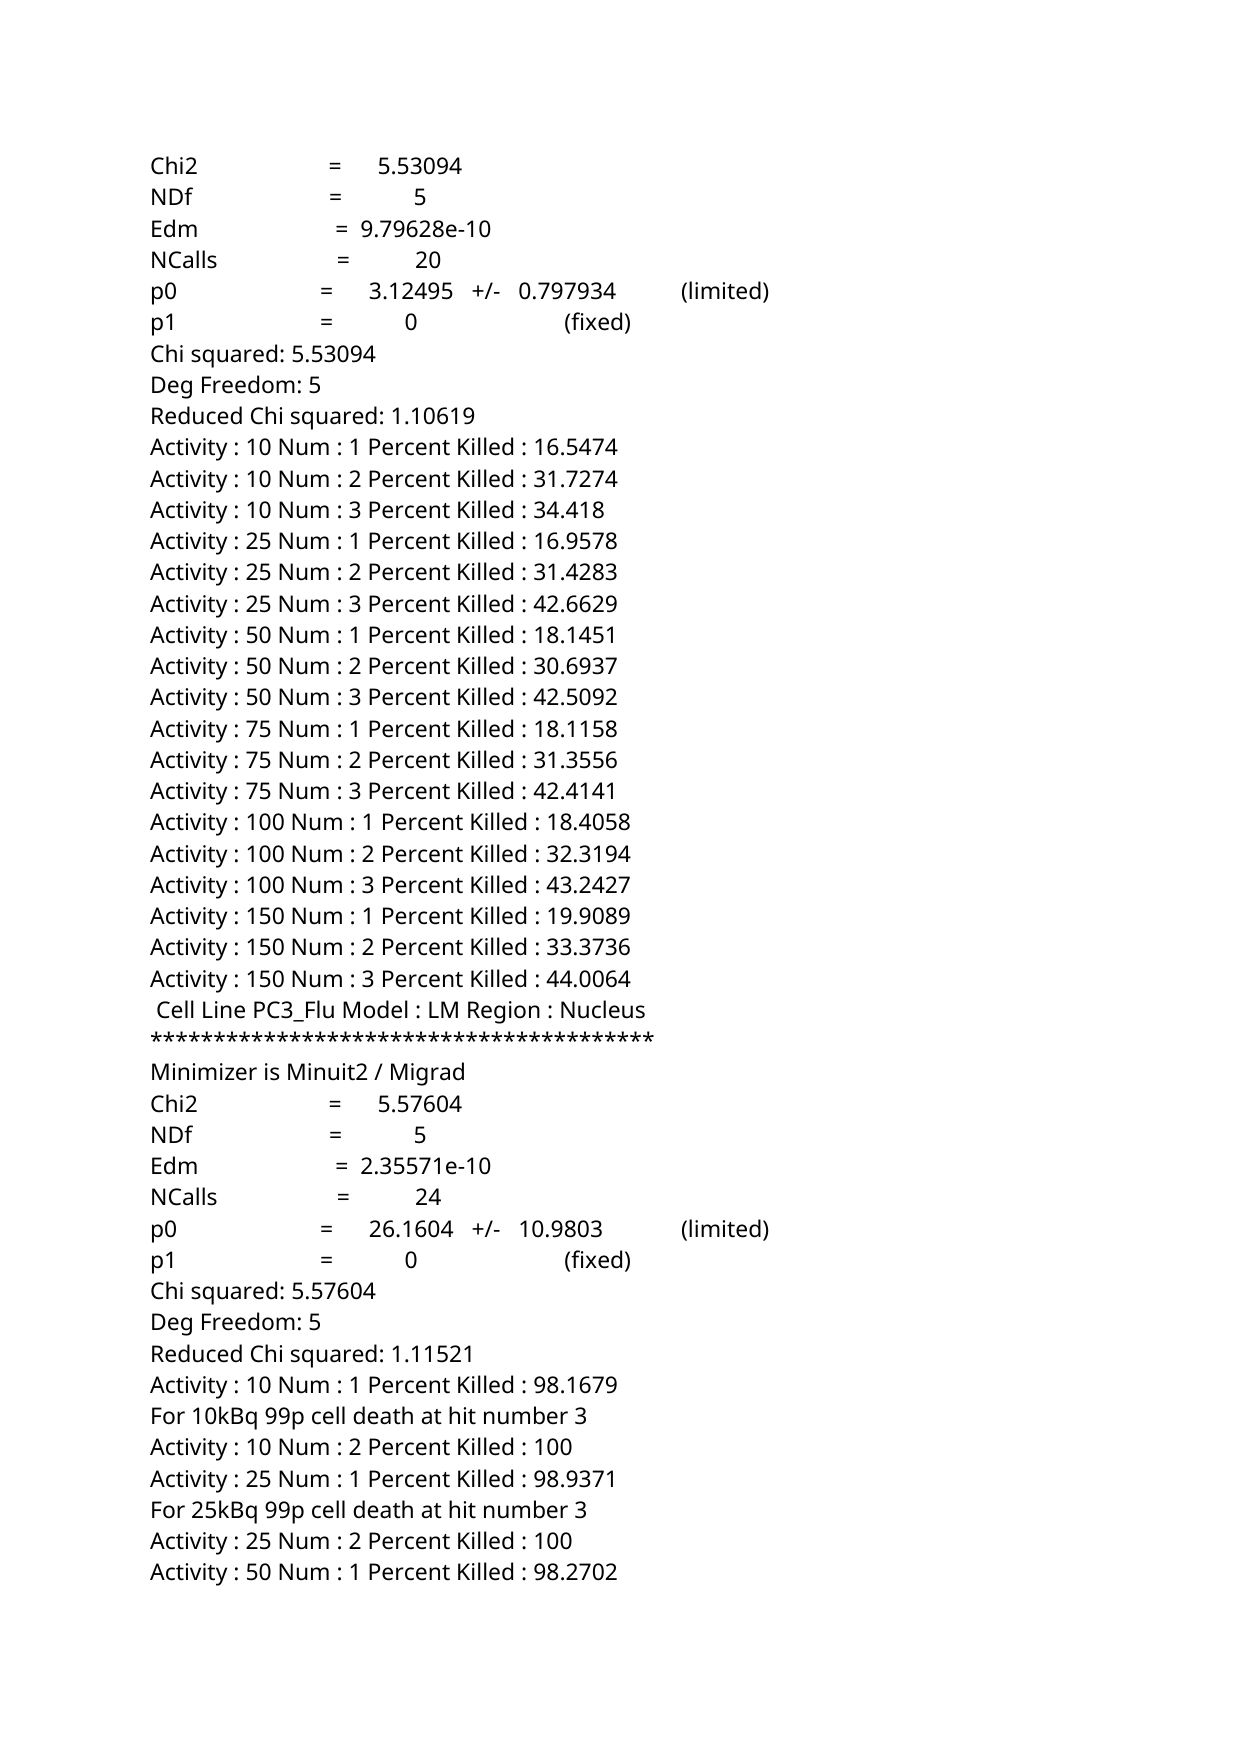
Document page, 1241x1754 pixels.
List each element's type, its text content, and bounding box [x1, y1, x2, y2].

text Reduced Chi squared: 1.10619 [150, 400, 1090, 431]
text Activity : 10 Num : 3 Percent Killed : 34.418 [150, 494, 1090, 525]
text p1 = 0 (fixed) [150, 1244, 1090, 1275]
text Activity : 150 Num : 3 Percent Killed : 44.0064 [150, 962, 1090, 994]
text Deg Freedom: 5 [150, 369, 1090, 400]
text Minimizer is Minuit2 / Migrad [150, 1056, 1090, 1087]
text Activity : 75 Num : 2 Percent Killed : 31.3556 [150, 744, 1090, 775]
text NDf = 5 [150, 1119, 1090, 1150]
text Reduced Chi squared: 1.11521 [150, 1337, 1090, 1369]
text Edm = 2.35571e-10 [150, 1150, 1090, 1181]
text Activity : 50 Num : 1 Percent Killed : 98.2702 [150, 1556, 1090, 1587]
text NCalls = 24 [150, 1181, 1090, 1212]
text Activity : 50 Num : 1 Percent Killed : 18.1451 [150, 619, 1090, 650]
text Activity : 10 Num : 1 Percent Killed : 98.1679 [150, 1369, 1090, 1400]
text For 25kBq 99p cell death at hit number 3 [150, 1494, 1090, 1525]
text NCalls = 20 [150, 244, 1090, 275]
text Activity : 75 Num : 1 Percent Killed : 18.1158 [150, 712, 1090, 744]
text Activity : 100 Num : 2 Percent Killed : 32.3194 [150, 837, 1090, 869]
text Chi squared: 5.53094 [150, 337, 1090, 369]
text Activity : 50 Num : 2 Percent Killed : 30.6937 [150, 650, 1090, 681]
text **************************************** [150, 1025, 1090, 1056]
text Activity : 10 Num : 2 Percent Killed : 31.7274 [150, 462, 1090, 494]
text Chi2 = 5.57604 [150, 1087, 1090, 1119]
text Activity : 25 Num : 1 Percent Killed : 16.9578 [150, 525, 1090, 556]
text Chi2 = 5.53094 [150, 150, 1090, 181]
text p1 = 0 (fixed) [150, 306, 1090, 337]
text Chi squared: 5.57604 [150, 1275, 1090, 1306]
text Activity : 150 Num : 2 Percent Killed : 33.3736 [150, 931, 1090, 962]
text Activity : 75 Num : 3 Percent Killed : 42.4141 [150, 775, 1090, 806]
text Activity : 150 Num : 1 Percent Killed : 19.9089 [150, 900, 1090, 931]
text Activity : 25 Num : 3 Percent Killed : 42.6629 [150, 587, 1090, 619]
text Deg Freedom: 5 [150, 1306, 1090, 1337]
text Activity : 100 Num : 3 Percent Killed : 43.2427 [150, 869, 1090, 900]
text Activity : 10 Num : 1 Percent Killed : 16.5474 [150, 431, 1090, 462]
text Activity : 10 Num : 2 Percent Killed : 100 [150, 1431, 1090, 1462]
text NDf = 5 [150, 181, 1090, 212]
text Activity : 25 Num : 2 Percent Killed : 100 [150, 1525, 1090, 1556]
text Activity : 25 Num : 2 Percent Killed : 31.4283 [150, 556, 1090, 587]
text Activity : 100 Num : 1 Percent Killed : 18.4058 [150, 806, 1090, 837]
text p0 = 26.1604 +/- 10.9803 (limited) [150, 1212, 1090, 1244]
text p0 = 3.12495 +/- 0.797934 (limited) [150, 275, 1090, 306]
text Activity : 25 Num : 1 Percent Killed : 98.9371 [150, 1462, 1090, 1494]
text Activity : 50 Num : 3 Percent Killed : 42.5092 [150, 681, 1090, 712]
text Cell Line PC3_Flu Model : LM Region : Nucleus [150, 994, 1090, 1025]
text For 10kBq 99p cell death at hit number 3 [150, 1400, 1090, 1431]
text Edm = 9.79628e-10 [150, 212, 1090, 244]
